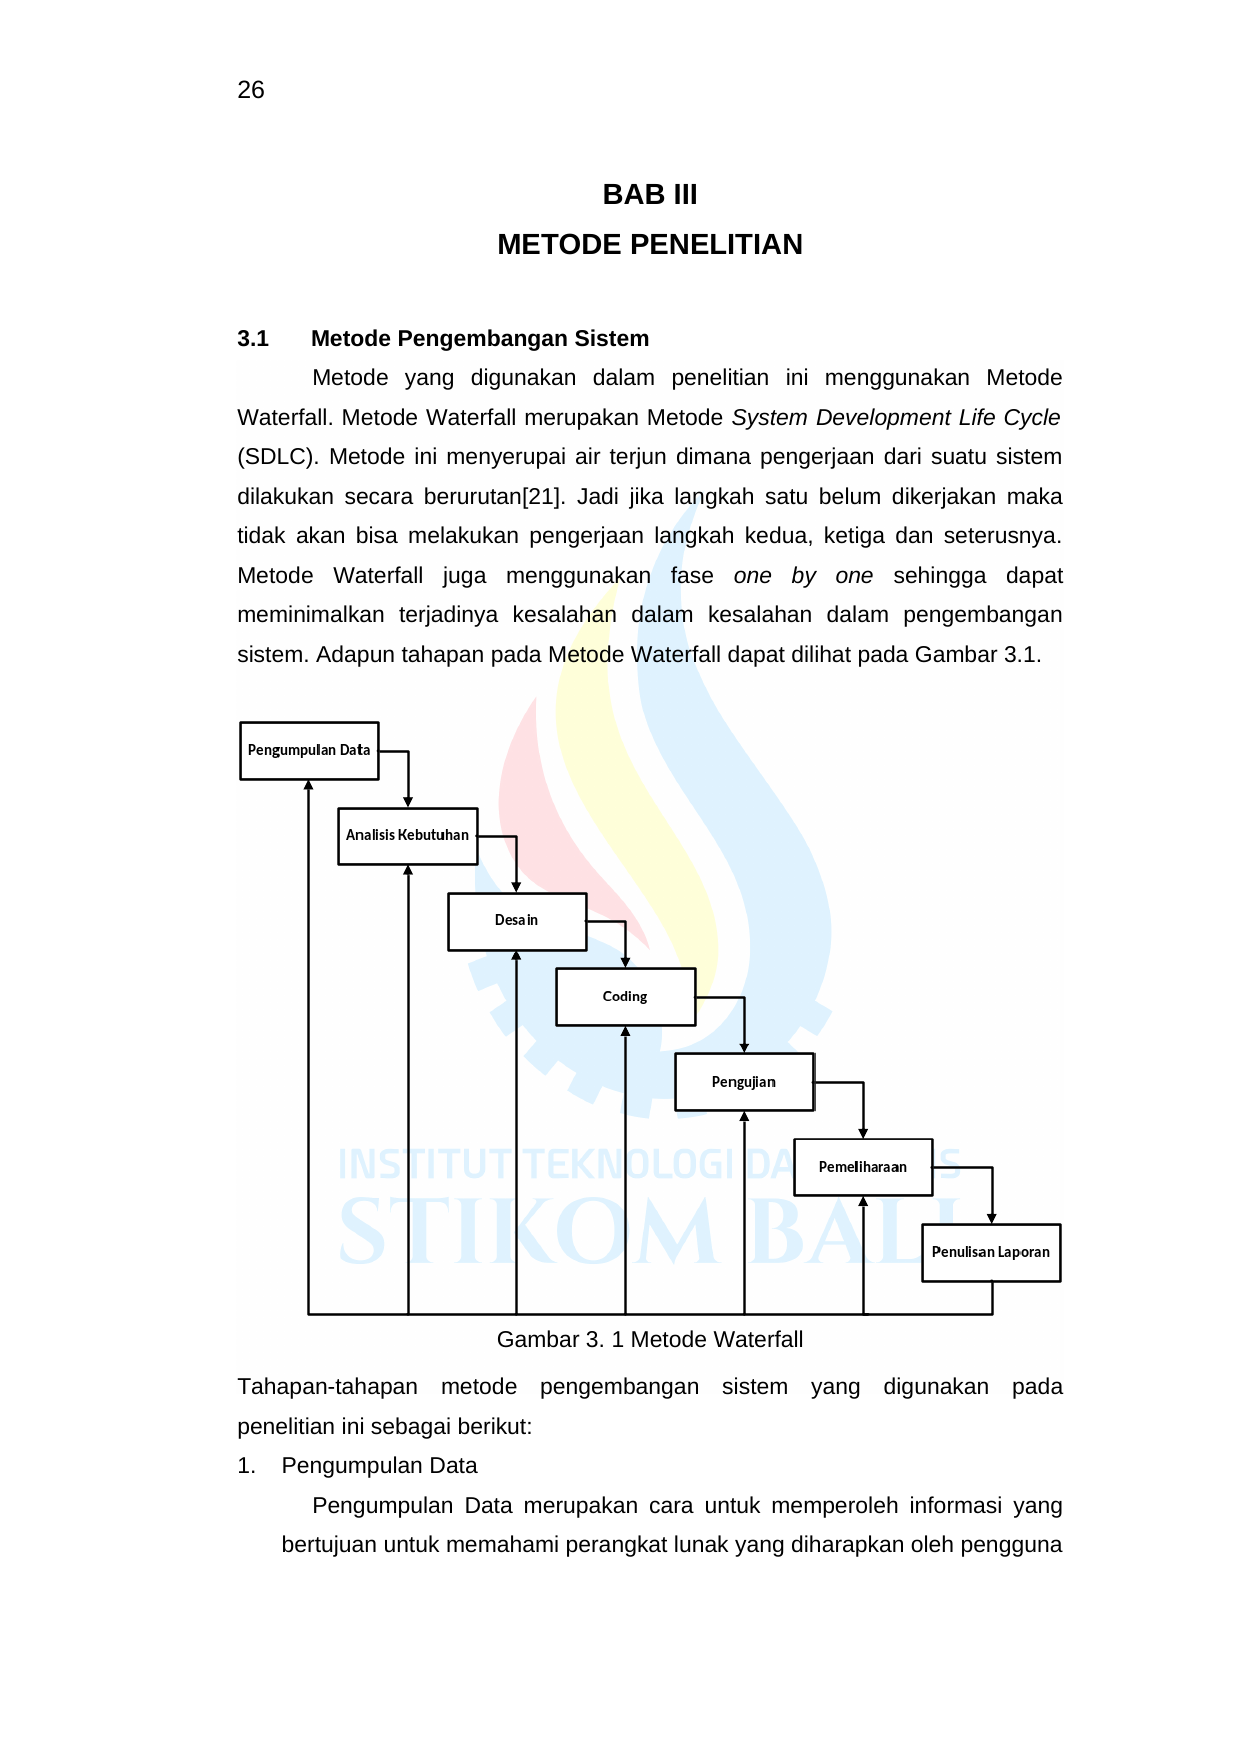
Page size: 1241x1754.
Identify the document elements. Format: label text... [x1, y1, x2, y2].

text Gambar 3. 1 Metode Waterfall [237, 1326, 1063, 1352]
list Metode Pengembangan Sistem [237, 325, 1063, 351]
text Tahapan-tahapan metode pengembangan sistem yang digunakan pada penelitian ini sebagai berikut: [237, 1373, 1063, 1439]
list Pengumpulan Data [237, 1452, 1063, 1478]
list Pengumpulan Data merupakan cara untuk memperoleh informasi yang bertujuan untuk memahami perangkat lunak yang diharapkan oleh pengguna [281, 1492, 1063, 1557]
text Metode yang digunakan dalam penelitian ini menggunakan Metode Waterfall. Metode Waterfall merupakan Metode System Development Life Cycle (SDLC). Metode ini menyerupai air terjun dimana pengerjaan dari suatu sistem dilakukan secara berurutan[21]. Jadi jika langkah satu belum dikerjakan maka tidak akan bisa melakukan pengerjaan langkah kedua, ketiga dan seterusnya. Metode Waterfall juga menggunakan fase one by one sehingga dapat meminimalkan terjadinya kesalahan dalam kesalahan dalam pengembangan sistem. Adapun tahapan pada Metode Waterfall dapat dilihat pada Gambar 3.1. [237, 364, 1063, 667]
text BAB III METODE PENELITIAN [237, 177, 1063, 261]
